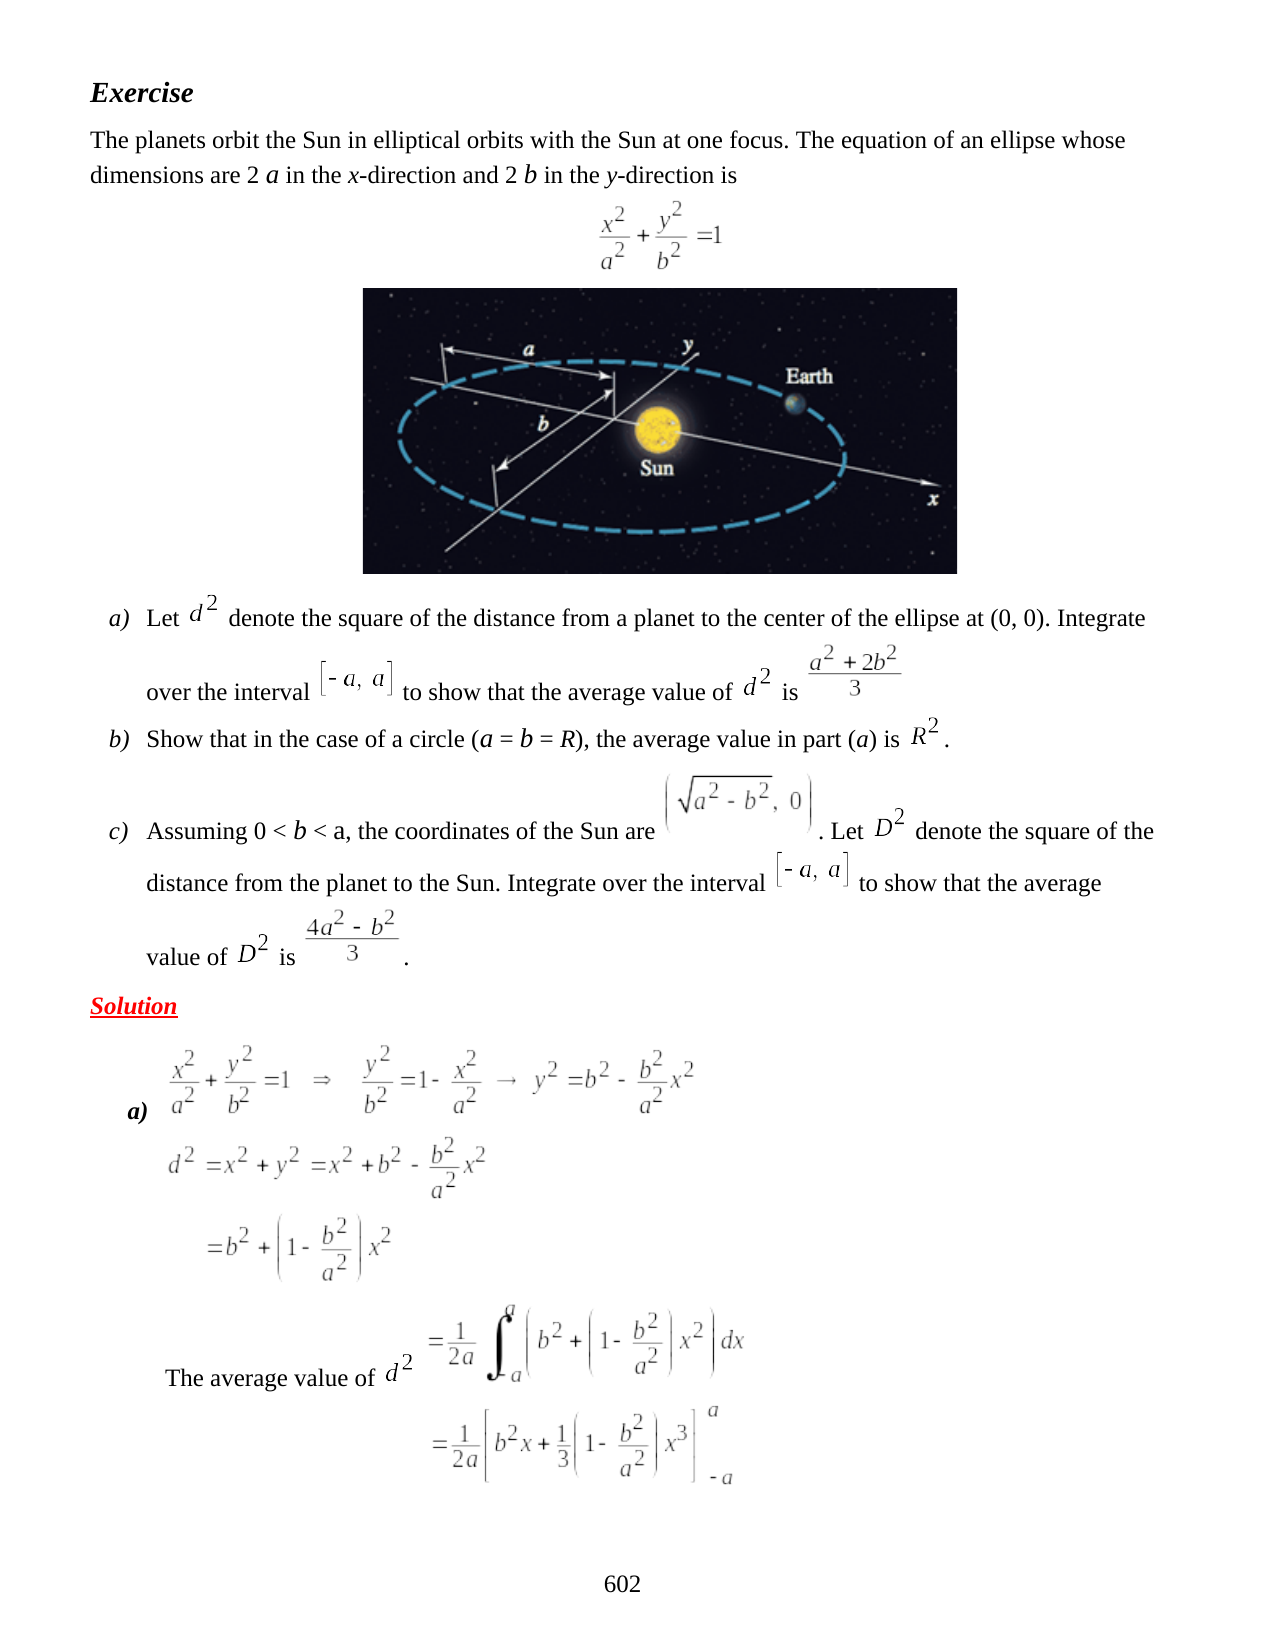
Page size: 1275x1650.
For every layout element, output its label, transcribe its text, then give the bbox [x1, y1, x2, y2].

list Show that in the case of a circle (a = b = R), the average value in part (a) is . [109, 710, 1155, 753]
text Solution [90, 975, 1155, 1020]
text The planets orbit the Sun in elliptical orbits with the Sun at one focus. The equation of an ellipse whose dimensions are 2 a in the x-direction and 2 b in the y-direction is [90, 125, 1155, 190]
text Exercise [90, 75, 1155, 108]
list Let denote the square of the distance from a planet to the center of the ellipse at (0, 0). Integrate over the interval to show that the average value of is [109, 588, 1155, 706]
picture [362, 288, 958, 574]
list Assuming 0 < b < a, the coordinates of the Sun are . Let denote the square of the distance from the planet to the Sun. Integrate over the interval to show that the average value of is . [109, 769, 1155, 971]
text The average value of [165, 1292, 1155, 1392]
